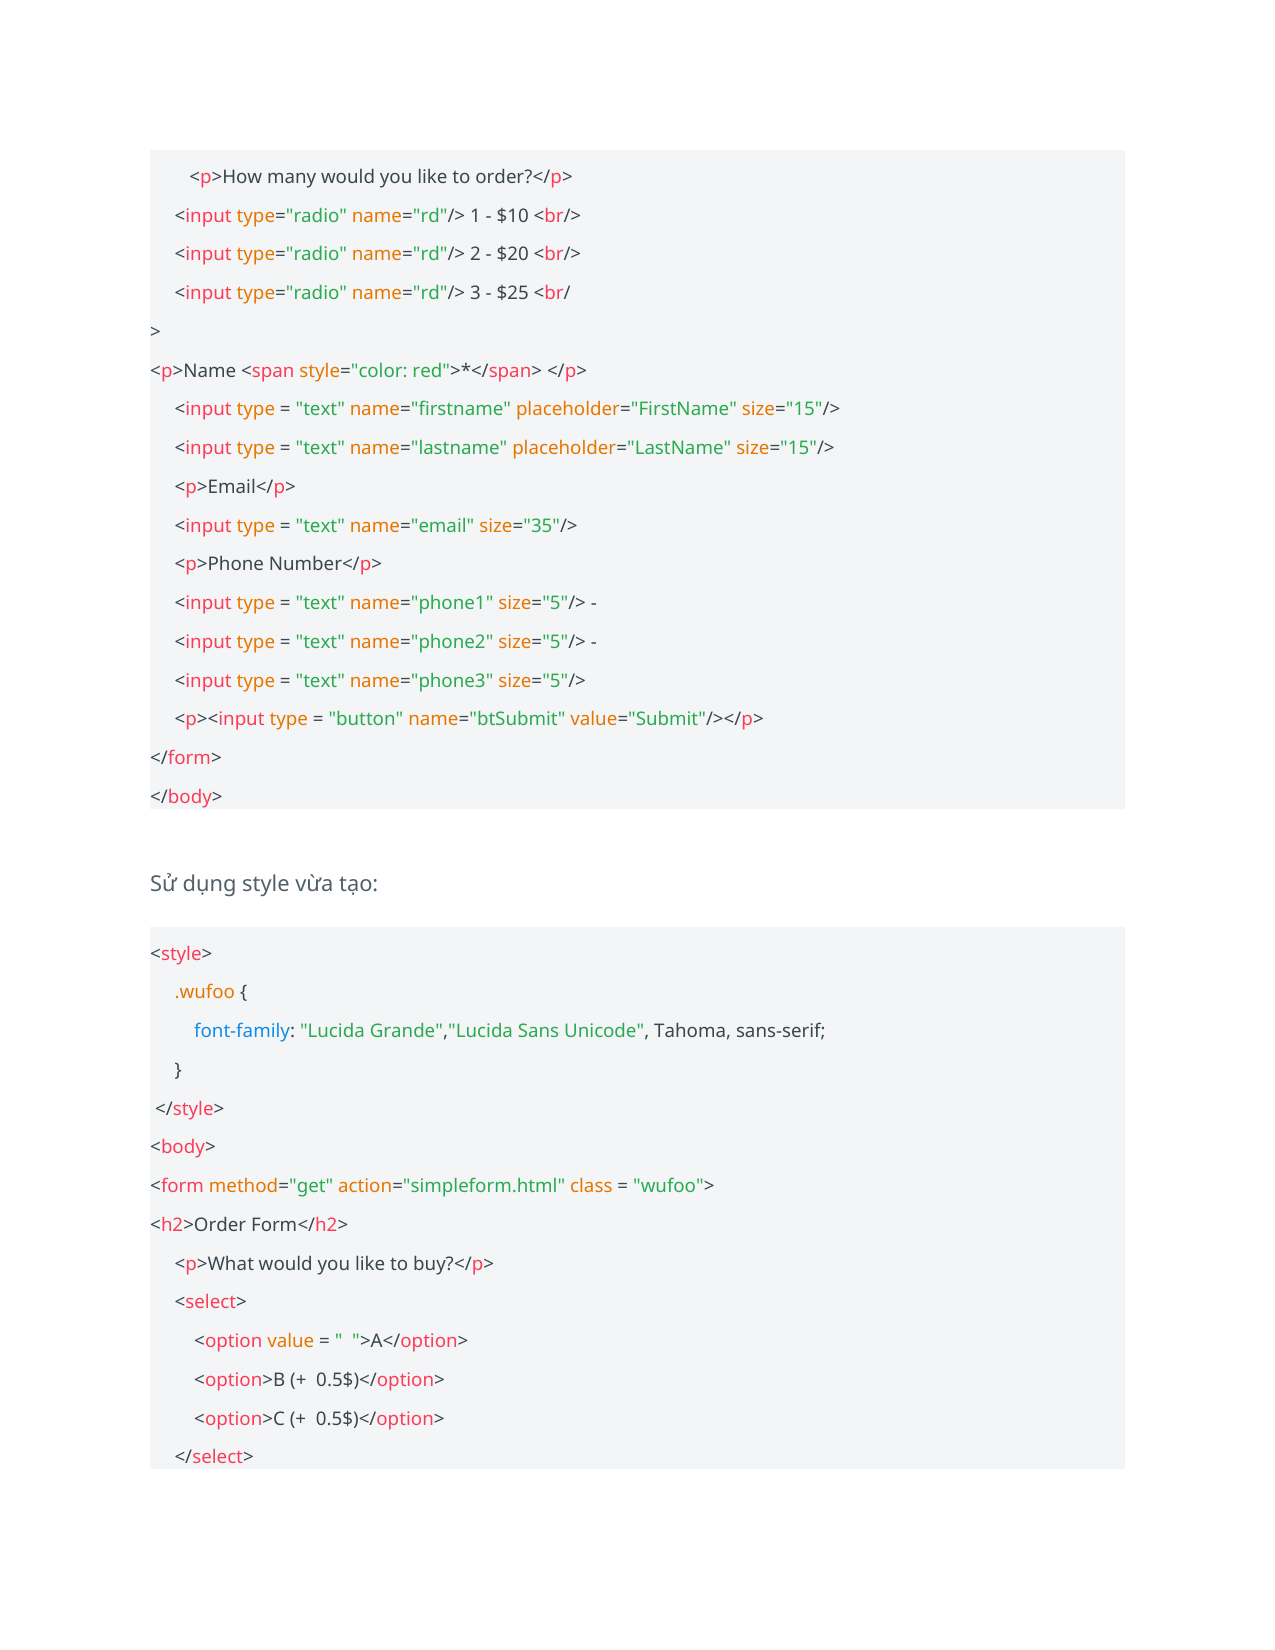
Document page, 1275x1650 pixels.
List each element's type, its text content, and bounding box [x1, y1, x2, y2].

text </form> [150, 731, 1125, 770]
text <option value = " ">A</option> [150, 1314, 1125, 1353]
text <input type = "text" name="phone1" size="5"/> - [150, 576, 1125, 615]
text </style> [150, 1082, 1125, 1120]
text <input type = "text" name="lastname" placeholder="LastName" size="15"/> [150, 421, 1125, 460]
text Sử dụng style vừa tạo: [150, 868, 1125, 897]
text <input type = "text" name="phone2" size="5"/> - [150, 615, 1125, 654]
text <body> [150, 1120, 1125, 1159]
text <input type="radio" name="rd"/> 2 - $20 <br/> [150, 227, 1125, 266]
text <select> [150, 1275, 1125, 1314]
text <p>Name <span style="color: red">*</span> </p> [150, 344, 1125, 382]
text <p>Email</p> [150, 460, 1125, 499]
text <p>How many would you like to order?</p> [150, 150, 1125, 189]
text font-family: "Lucida Grande","Lucida Sans Unicode", Tahoma, sans-serif; [150, 1004, 1125, 1043]
text <h2>Order Form</h2> [150, 1198, 1125, 1237]
text <p><input type = "button" name="btSubmit" value="Submit"/></p> [150, 692, 1125, 731]
text <p>What would you like to buy?</p> [150, 1237, 1125, 1275]
text <style> [150, 927, 1125, 965]
text </select> [150, 1430, 1125, 1469]
text <input type = "text" name="email" size="35"/> [150, 499, 1125, 537]
text <input type="radio" name="rd"/> 3 - $25 <br/ [150, 266, 1125, 305]
text .wufoo { [150, 965, 1125, 1004]
text <form method="get" action="simpleform.html" class = "wufoo"> [150, 1159, 1125, 1198]
text <input type="radio" name="rd"/> 1 - $10 <br/> [150, 189, 1125, 227]
text <p>Phone Number</p> [150, 537, 1125, 576]
text <input type = "text" name="phone3" size="5"/> [150, 654, 1125, 692]
text > [150, 305, 1125, 344]
text } [150, 1043, 1125, 1082]
text </body> [150, 770, 1125, 809]
text <option>B (+ 0.5$)</option> [150, 1353, 1125, 1392]
text <input type = "text" name="firstname" placeholder="FirstName" size="15"/> [150, 382, 1125, 421]
text <option>C (+ 0.5$)</option> [150, 1392, 1125, 1430]
